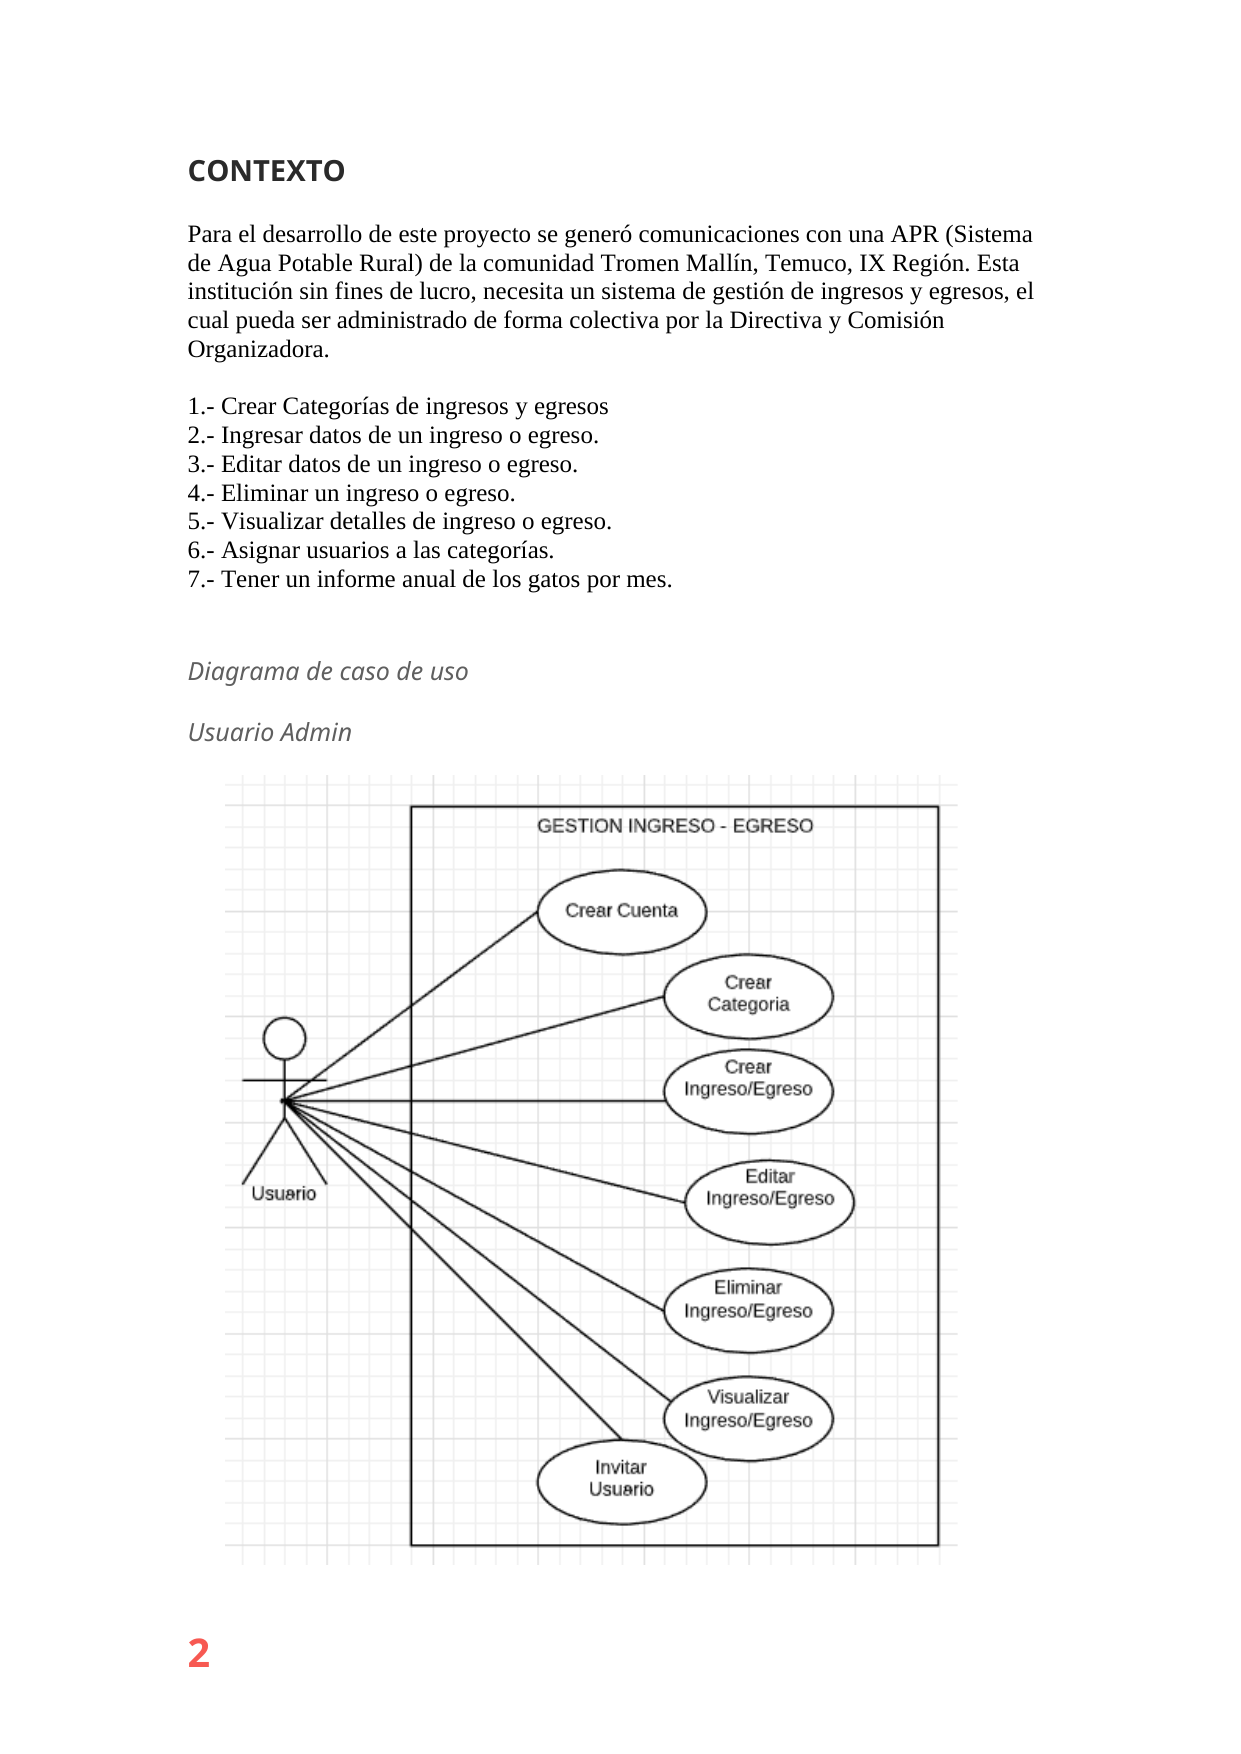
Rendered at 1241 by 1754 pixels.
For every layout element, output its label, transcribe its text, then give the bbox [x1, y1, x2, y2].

subtitle Contexto [187, 150, 1053, 190]
picture [225, 775, 958, 1565]
text 3.- Editar datos de un ingreso o egreso. [187, 449, 1053, 478]
list Usuario Admin [187, 714, 1053, 748]
text 1.- Crear Categorías de ingresos y egresos [187, 391, 1053, 420]
text Para el desarrollo de este proyecto se generó comunicaciones con una APR (Sistema de Agua Potable Rural) de la comunidad Tromen Mallín, Temuco, IX Región. Esta institución sin fines de lucro, necesita un sistema de gestión de ingresos y egresos, el cual pueda ser administrado de forma colectiva por la Directiva y Comisión Organizadora. [187, 219, 1053, 363]
text 2.- Ingresar datos de un ingreso o egreso. [187, 420, 1053, 449]
text 7.- Tener un informe anual de los gatos por mes. [187, 564, 1053, 593]
list Diagrama de caso de uso [187, 653, 1053, 688]
text 6.- Asignar usuarios a las categorías. [187, 535, 1053, 564]
text 4.- Eliminar un ingreso o egreso. [187, 478, 1053, 506]
text 5.- Visualizar detalles de ingreso o egreso. [187, 506, 1053, 535]
